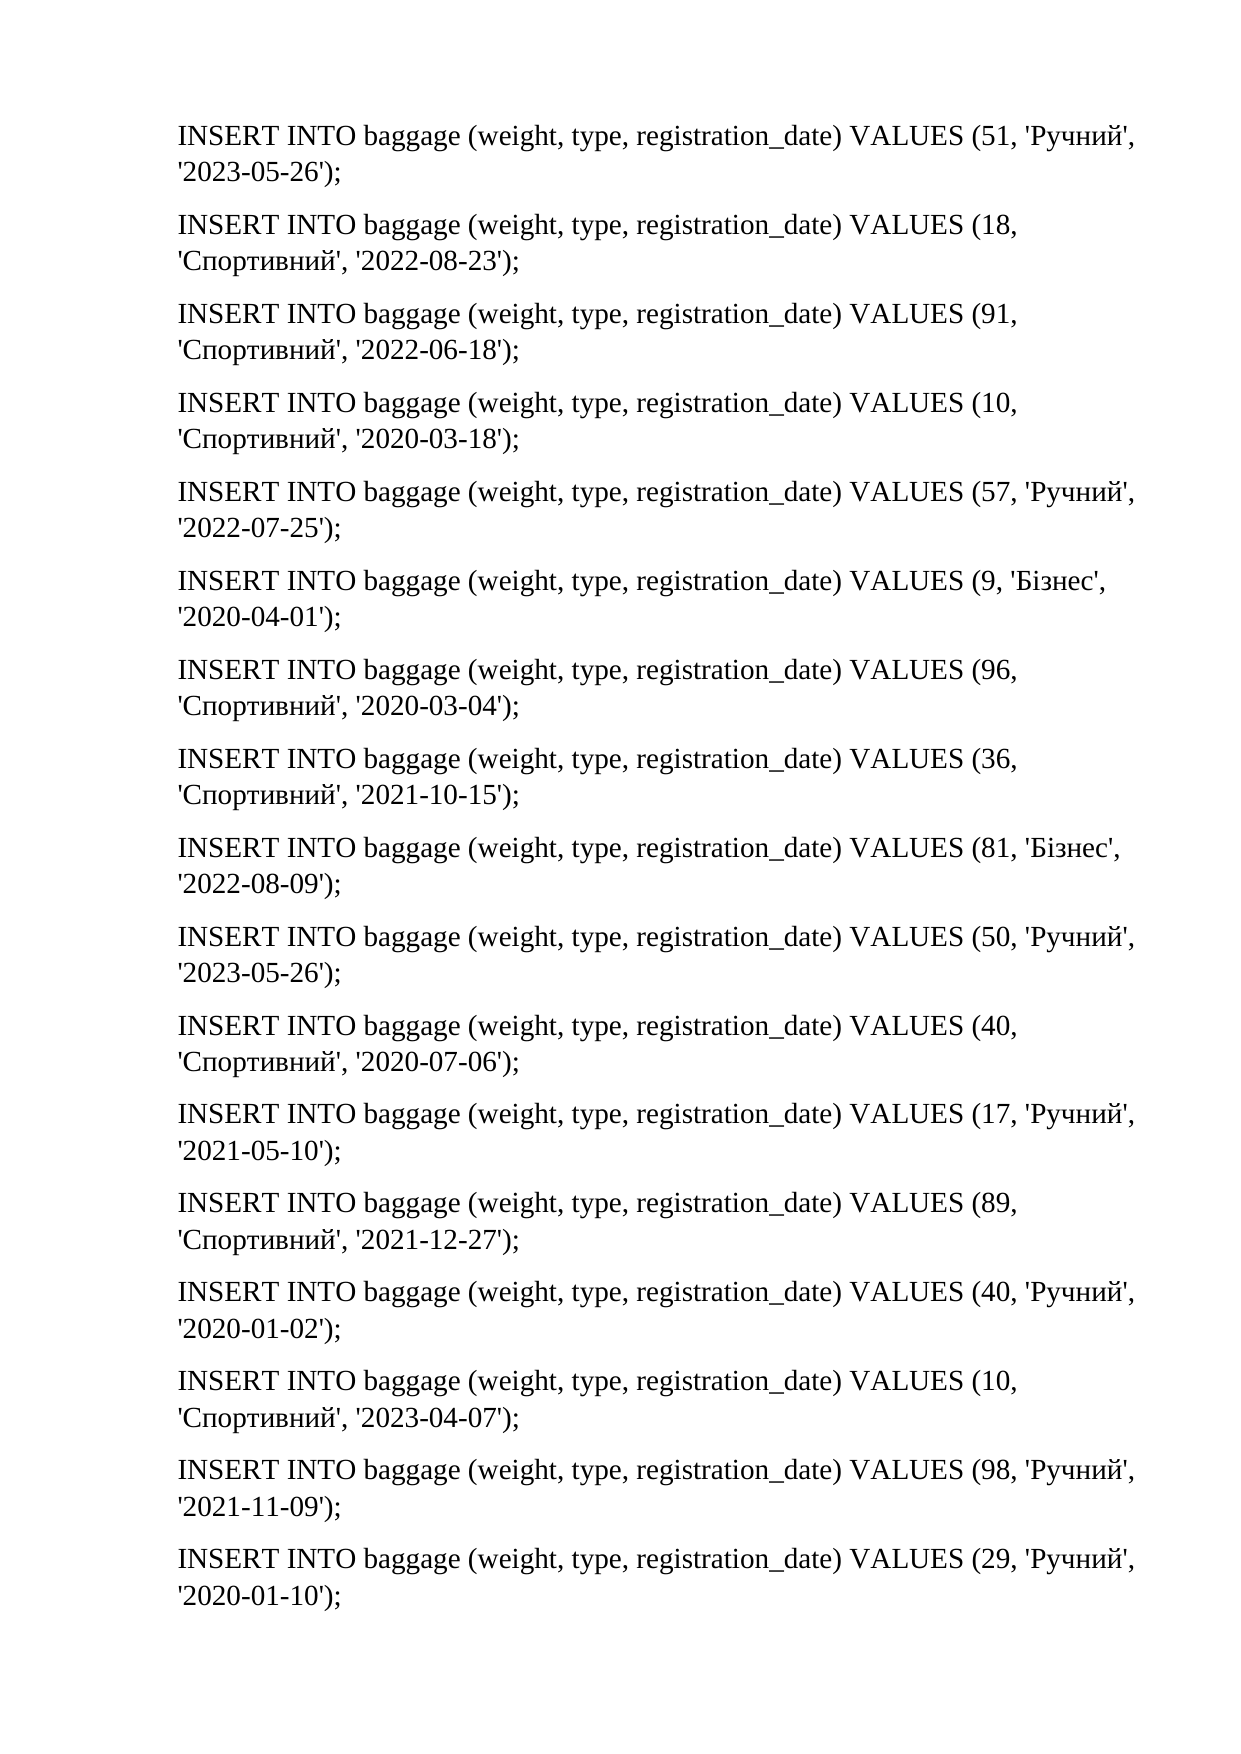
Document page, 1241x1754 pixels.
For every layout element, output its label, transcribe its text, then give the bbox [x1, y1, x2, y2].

text INSERT INTO baggage (weight, type, registration_date) VALUES (89, 'Спортивний', '2021-12-27'); [177, 1186, 1152, 1255]
text INSERT INTO baggage (weight, type, registration_date) VALUES (17, 'Ручний', '2021-05-10'); [177, 1097, 1152, 1166]
text INSERT INTO baggage (weight, type, registration_date) VALUES (57, 'Ручний', '2022-07-25'); [177, 474, 1152, 544]
text INSERT INTO baggage (weight, type, registration_date) VALUES (36, 'Спортивний', '2021-10-15'); [177, 741, 1152, 811]
text INSERT INTO baggage (weight, type, registration_date) VALUES (29, 'Ручний', '2020-01-10'); [177, 1541, 1152, 1611]
text INSERT INTO baggage (weight, type, registration_date) VALUES (51, 'Ручний', '2023-05-26'); [177, 118, 1152, 188]
text INSERT INTO baggage (weight, type, registration_date) VALUES (10, 'Спортивний', '2023-04-07'); [177, 1363, 1152, 1433]
text INSERT INTO baggage (weight, type, registration_date) VALUES (40, 'Спортивний', '2020-07-06'); [177, 1008, 1152, 1077]
text INSERT INTO baggage (weight, type, registration_date) VALUES (50, 'Ручний', '2023-05-26'); [177, 919, 1152, 988]
text INSERT INTO baggage (weight, type, registration_date) VALUES (81, 'Бізнес', '2022-08-09'); [177, 830, 1152, 899]
text INSERT INTO baggage (weight, type, registration_date) VALUES (10, 'Спортивний', '2020-03-18'); [177, 385, 1152, 455]
text INSERT INTO baggage (weight, type, registration_date) VALUES (91, 'Спортивний', '2022-06-18'); [177, 296, 1152, 366]
text INSERT INTO baggage (weight, type, registration_date) VALUES (40, 'Ручний', '2020-01-02'); [177, 1274, 1152, 1344]
text INSERT INTO baggage (weight, type, registration_date) VALUES (18, 'Спортивний', '2022-08-23'); [177, 207, 1152, 277]
text INSERT INTO baggage (weight, type, registration_date) VALUES (96, 'Спортивний', '2020-03-04'); [177, 652, 1152, 722]
text INSERT INTO baggage (weight, type, registration_date) VALUES (98, 'Ручний', '2021-11-09'); [177, 1452, 1152, 1522]
text INSERT INTO baggage (weight, type, registration_date) VALUES (9, 'Бізнес', '2020-04-01'); [177, 563, 1152, 633]
